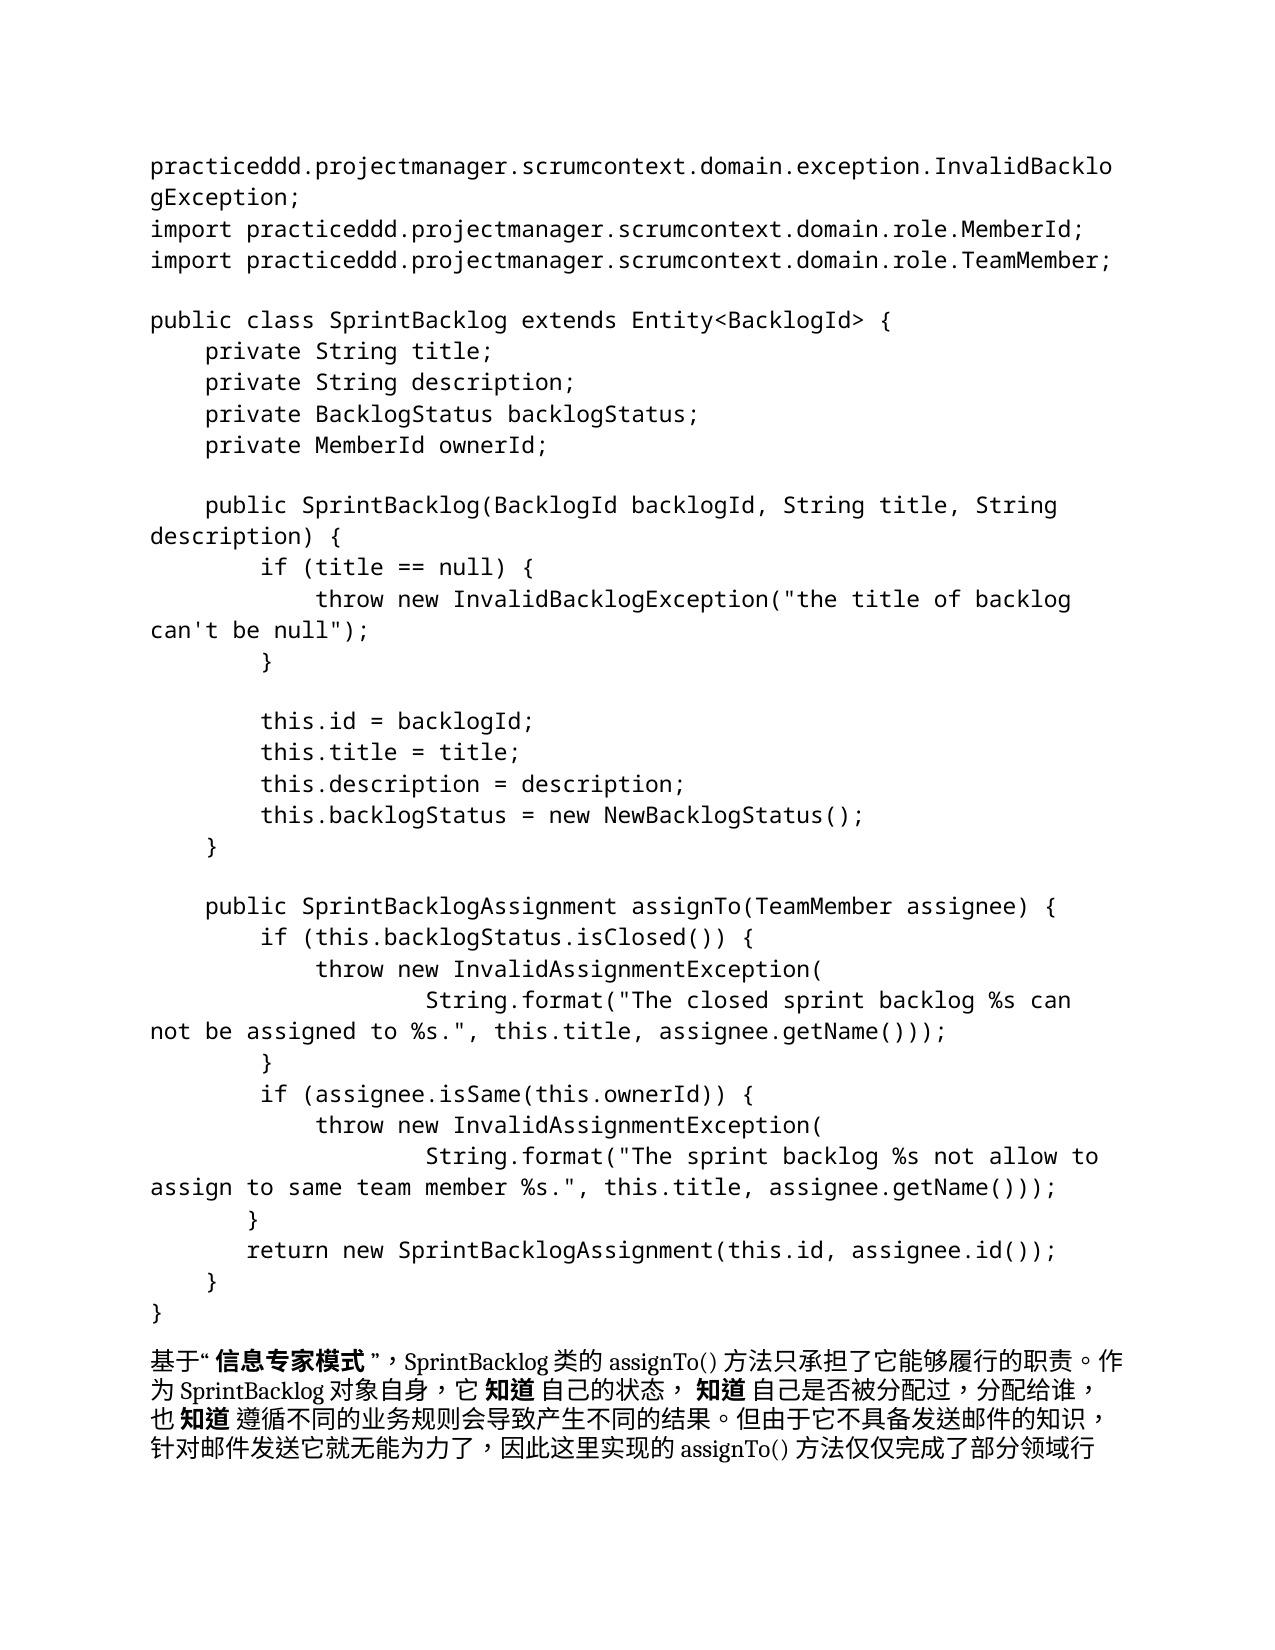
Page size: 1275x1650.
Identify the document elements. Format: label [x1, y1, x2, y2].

text [150, 1348, 1125, 1463]
text [150, 150, 1125, 1327]
